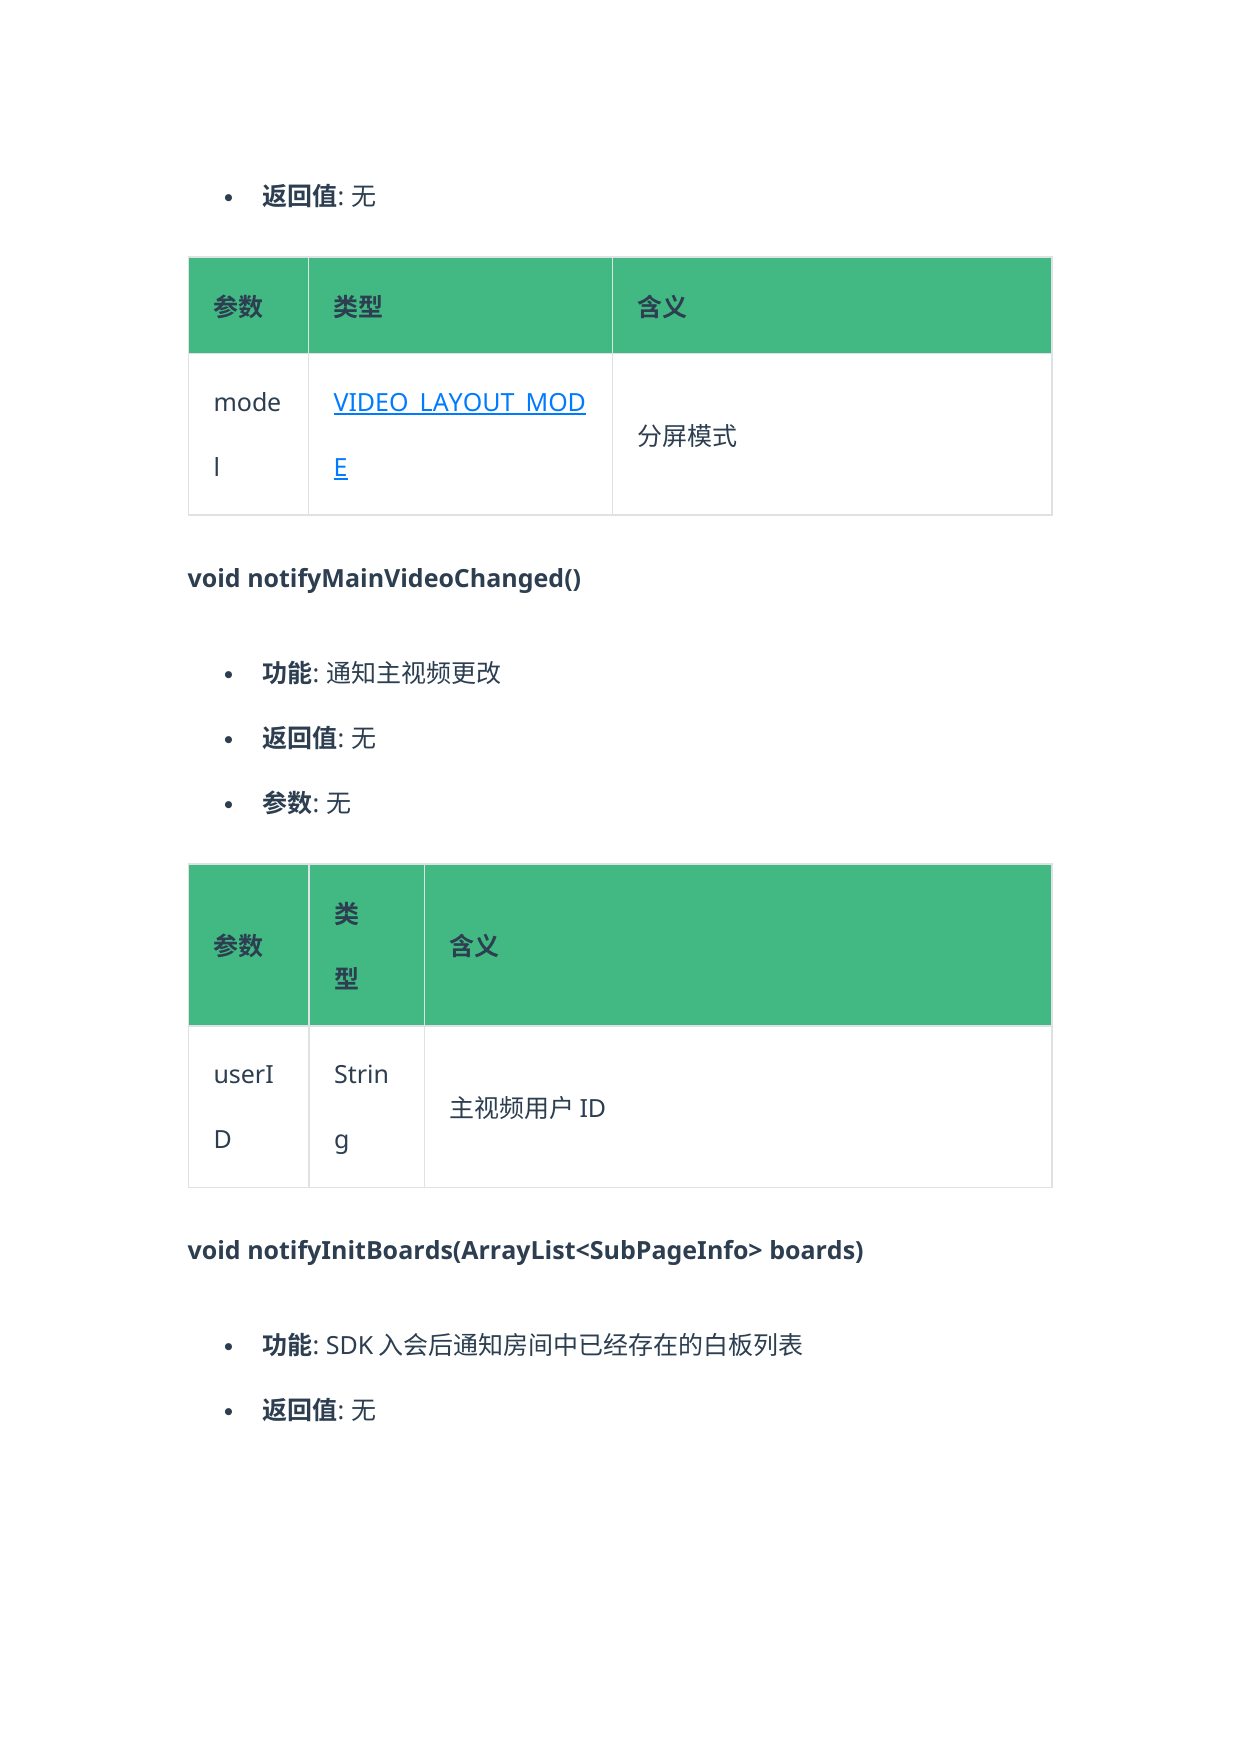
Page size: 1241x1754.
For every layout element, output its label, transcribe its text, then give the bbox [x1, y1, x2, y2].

text void notifyInitBoards(ArrayList<SubPageInfo> boards) [187, 1217, 1053, 1282]
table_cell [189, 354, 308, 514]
text void notifyMainVideoChanged() [187, 545, 1053, 610]
list 功能: SDK入会后通知房间中已经存在的白板列表 [225, 1311, 1053, 1376]
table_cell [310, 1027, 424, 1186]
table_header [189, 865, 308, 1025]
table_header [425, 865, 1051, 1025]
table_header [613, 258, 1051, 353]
list 返回值: 无 [225, 704, 1053, 769]
list 参数: 无 [225, 769, 1053, 834]
list 返回值: 无 [225, 162, 1053, 227]
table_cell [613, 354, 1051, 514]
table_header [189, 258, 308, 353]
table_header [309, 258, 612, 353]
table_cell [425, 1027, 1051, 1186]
list 返回值: 无 [225, 1376, 1053, 1441]
list 功能: 通知主视频更改 [225, 639, 1053, 704]
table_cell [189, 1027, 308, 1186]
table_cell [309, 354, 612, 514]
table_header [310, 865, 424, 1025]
